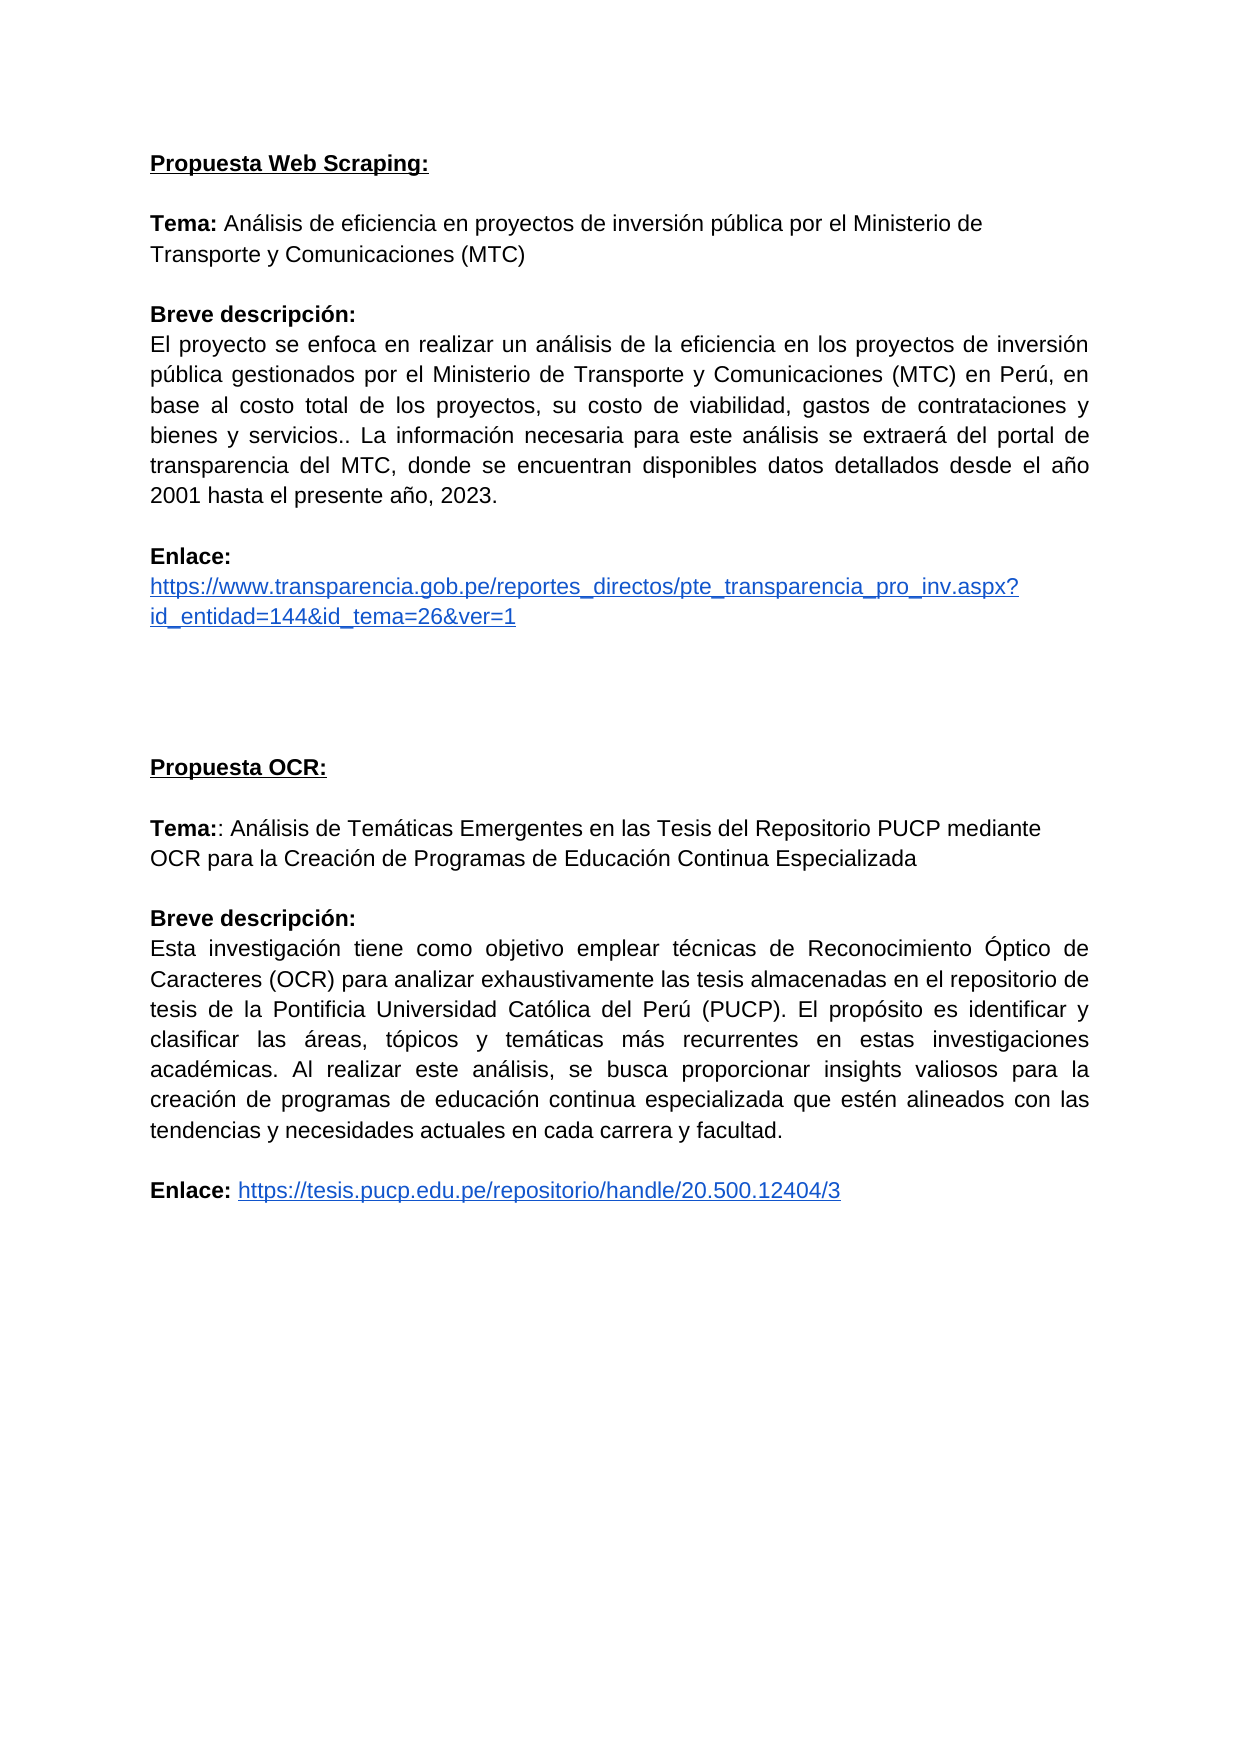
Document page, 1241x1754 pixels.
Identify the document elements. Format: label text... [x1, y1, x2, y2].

text Esta investigación tiene como objetivo emplear técnicas de Reconocimiento Óptico de Caracteres (OCR) para analizar exhaustivamente las tesis almacenadas en el repositorio de tesis de la Pontificia Universidad Católica del Perú (PUCP). El propósito es identificar y clasificar las áreas, tópicos y temáticas más recurrentes en estas investigaciones académicas. Al realizar este análisis, se busca proporcionar insights valiosos para la creación de programas de educación continua especializada que estén alineados con las tendencias y necesidades actuales en cada carrera y facultad. [150, 935, 1090, 1143]
text Tema:: Análisis de Temáticas Emergentes en las Tesis del Repositorio PUCP mediante OCR para la Creación de Programas de Educación Continua Especializada [150, 814, 1090, 871]
text Propuesta OCR: [150, 754, 1090, 781]
text Enlace: https://www.transparencia.gob.pe/reportes_directos/pte_transparencia_pro_inv.aspx?id_entidad=144&id_tema=26&ver=1 [150, 543, 1090, 629]
text Enlace: https://tesis.pucp.edu.pe/repositorio/handle/20.500.12404/3 [150, 1177, 1090, 1203]
text Breve descripción: [150, 905, 1090, 932]
text Propuesta Web Scraping: [150, 150, 1090, 176]
text Breve descripción: [150, 301, 1090, 327]
text Tema: Análisis de eficiencia en proyectos de inversión pública por el Ministerio de Transporte y Comunicaciones (MTC) [150, 210, 1090, 267]
text El proyecto se enfoca en realizar un análisis de la eficiencia en los proyectos de inversión pública gestionados por el Ministerio de Transporte y Comunicaciones (MTC) en Perú, en base al costo total de los proyectos, su costo de viabilidad, gastos de contrataciones y bienes y servicios.. La información necesaria para este análisis se extraerá del portal de transparencia del MTC, donde se encuentran disponibles datos detallados desde el año 2001 hasta el presente año, 2023. [150, 331, 1090, 509]
